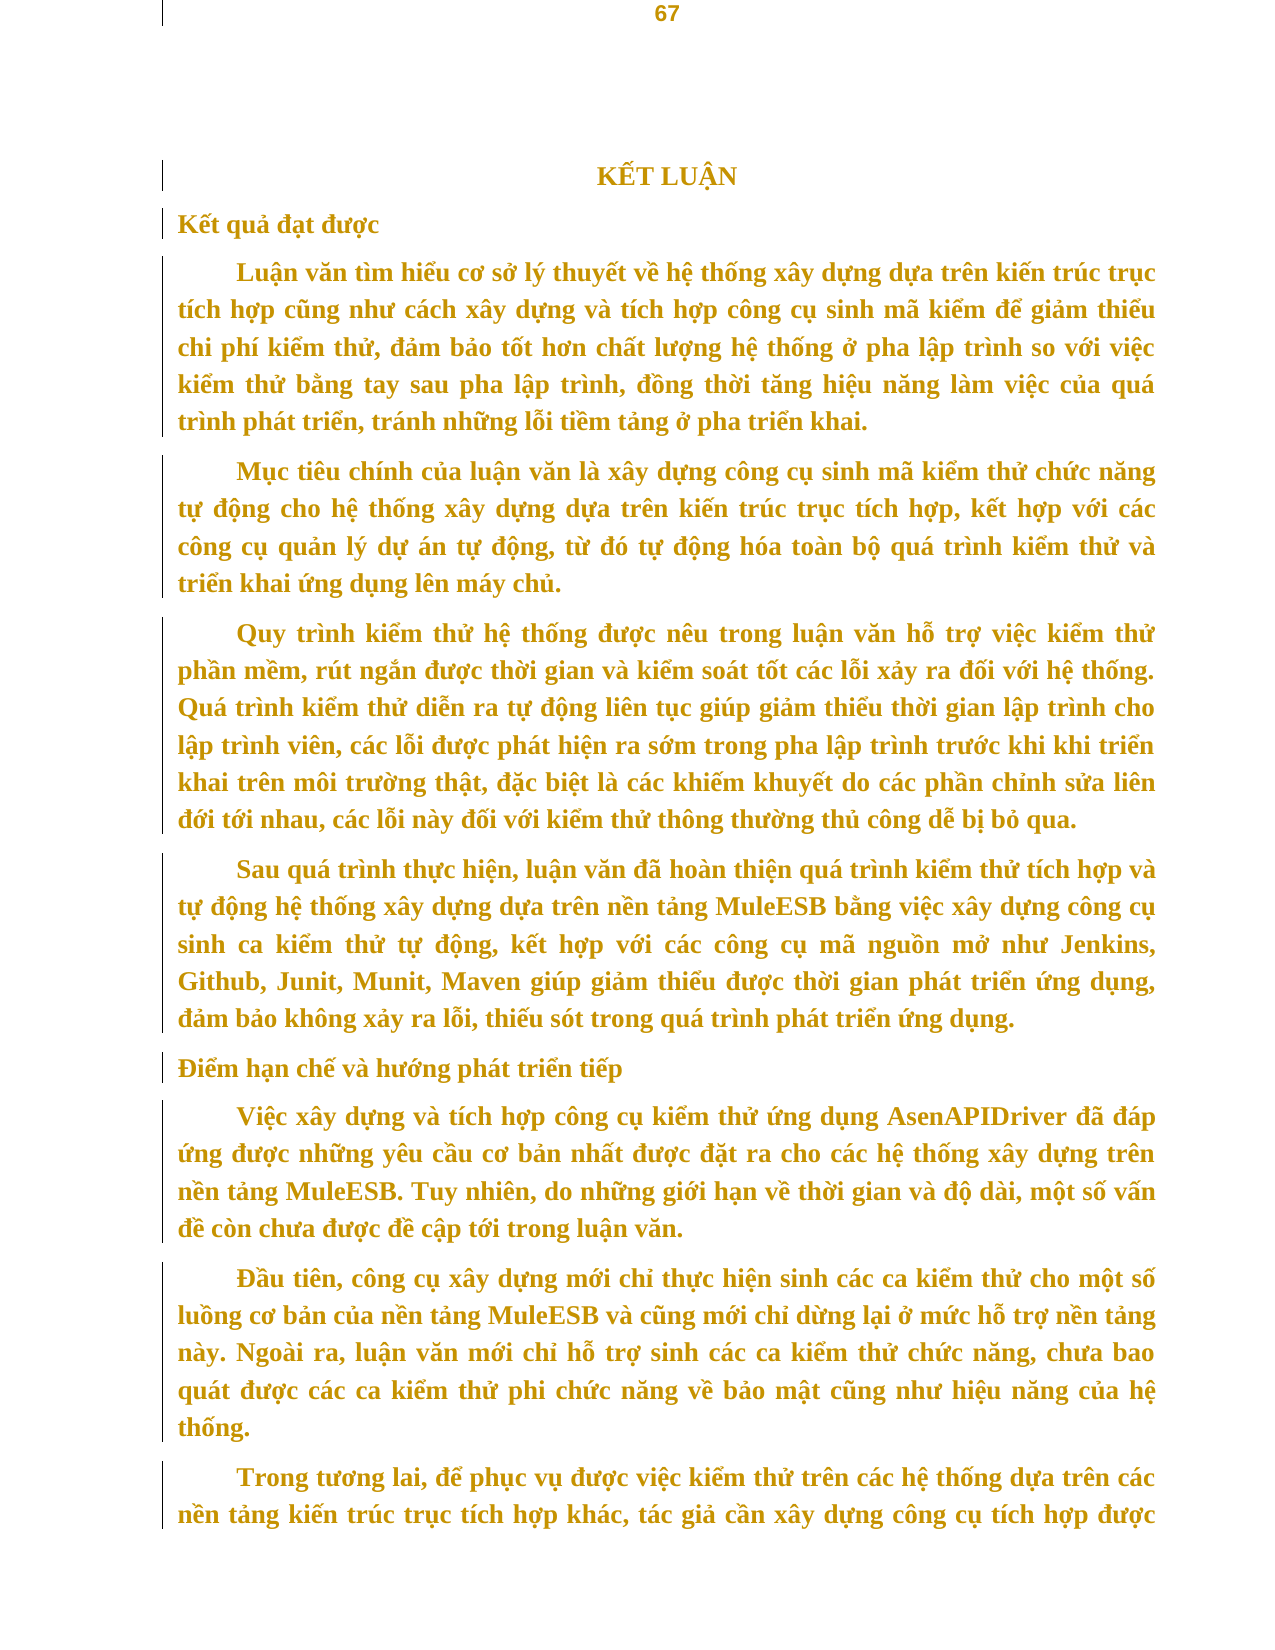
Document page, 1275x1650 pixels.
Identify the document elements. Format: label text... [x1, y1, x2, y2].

list Điểm hạn chế và hướng phát triển tiếp [177, 1052, 1157, 1083]
list Kết quả đạt được [177, 208, 1157, 239]
text Đầu tiên, công cụ xây dựng mới chỉ thực hiện sinh các ca kiểm thử cho một số luồng cơ bản của nền tảng MuleESB và cũng mới chỉ dừng lại ở mức hỗ trợ nền tảng này. Ngoài ra, luận văn mới chỉ hỗ trợ sinh các ca kiểm thử chức năng, chưa bao quát được các ca kiểm thử phi chức năng về bảo mật cũng như hiệu năng của hệ thống. [177, 1262, 1157, 1442]
text Luận văn tìm hiểu cơ sở lý thuyết về hệ thống xây dựng dựa trên kiến trúc trục tích hợp cũng như cách xây dựng và tích hợp công cụ sinh mã kiểm để giảm thiểu chi phí kiểm thử, đảm bảo tốt hơn chất lượng hệ thống ở pha lập trình so với việc kiểm thử bằng tay sau pha lập trình, đồng thời tăng hiệu năng làm việc của quá trình phát triển, tránh những lỗi tiềm tảng ở pha triển khai. [177, 256, 1157, 437]
text Quy trình kiểm thử hệ thống được nêu trong luận văn hỗ trợ việc kiểm thử phần mềm, rút ngắn được thời gian và kiểm soát tốt các lỗi xảy ra đối với hệ thống. Quá trình kiểm thử diễn ra tự động liên tục giúp giảm thiểu thời gian lập trình cho lập trình viên, các lỗi được phát hiện ra sớm trong pha lập trình trước khi khi triển khai trên môi trường thật, đặc biệt là các khiếm khuyết do các phần chỉnh sửa liên đới tới nhau, các lỗi này đối với kiểm thử thông thường thủ công dễ bị bỏ qua. [177, 617, 1157, 834]
text Mục tiêu chính của luận văn là xây dựng công cụ sinh mã kiểm thử chức năng tự động cho hệ thống xây dựng dựa trên kiến trúc trục tích hợp, kết hợp với các công cụ quản lý dự án tự động, từ đó tự động hóa toàn bộ quá trình kiểm thử và triển khai ứng dụng lên máy chủ. [177, 455, 1157, 598]
text Việc xây dựng và tích hợp công cụ kiểm thử ứng dụng AsenAPIDriver đã đáp ứng được những yêu cầu cơ bản nhất được đặt ra cho các hệ thống xây dựng trên nền tảng MuleESB. Tuy nhiên, do những giới hạn về thời gian và độ dài, một số vấn đề còn chưa được đề cập tới trong luận văn. [177, 1100, 1157, 1243]
subtitle KẾT LUẬN [177, 160, 1157, 191]
text Sau quá trình thực hiện, luận văn đã hoàn thiện quá trình kiểm thử tích hợp và tự động hệ thống xây dựng dựa trên nền tảng MuleESB bằng việc xây dựng công cụ sinh ca kiểm thử tự động, kết hợp với các công cụ mã nguồn mở như Jenkins, Github, Junit, Munit, Maven giúp giảm thiểu được thời gian phát triển ứng dụng, đảm bảo không xảy ra lỗi, thiếu sót trong quá trình phát triển ứng dụng. [177, 853, 1157, 1033]
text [177, 1461, 1157, 1529]
